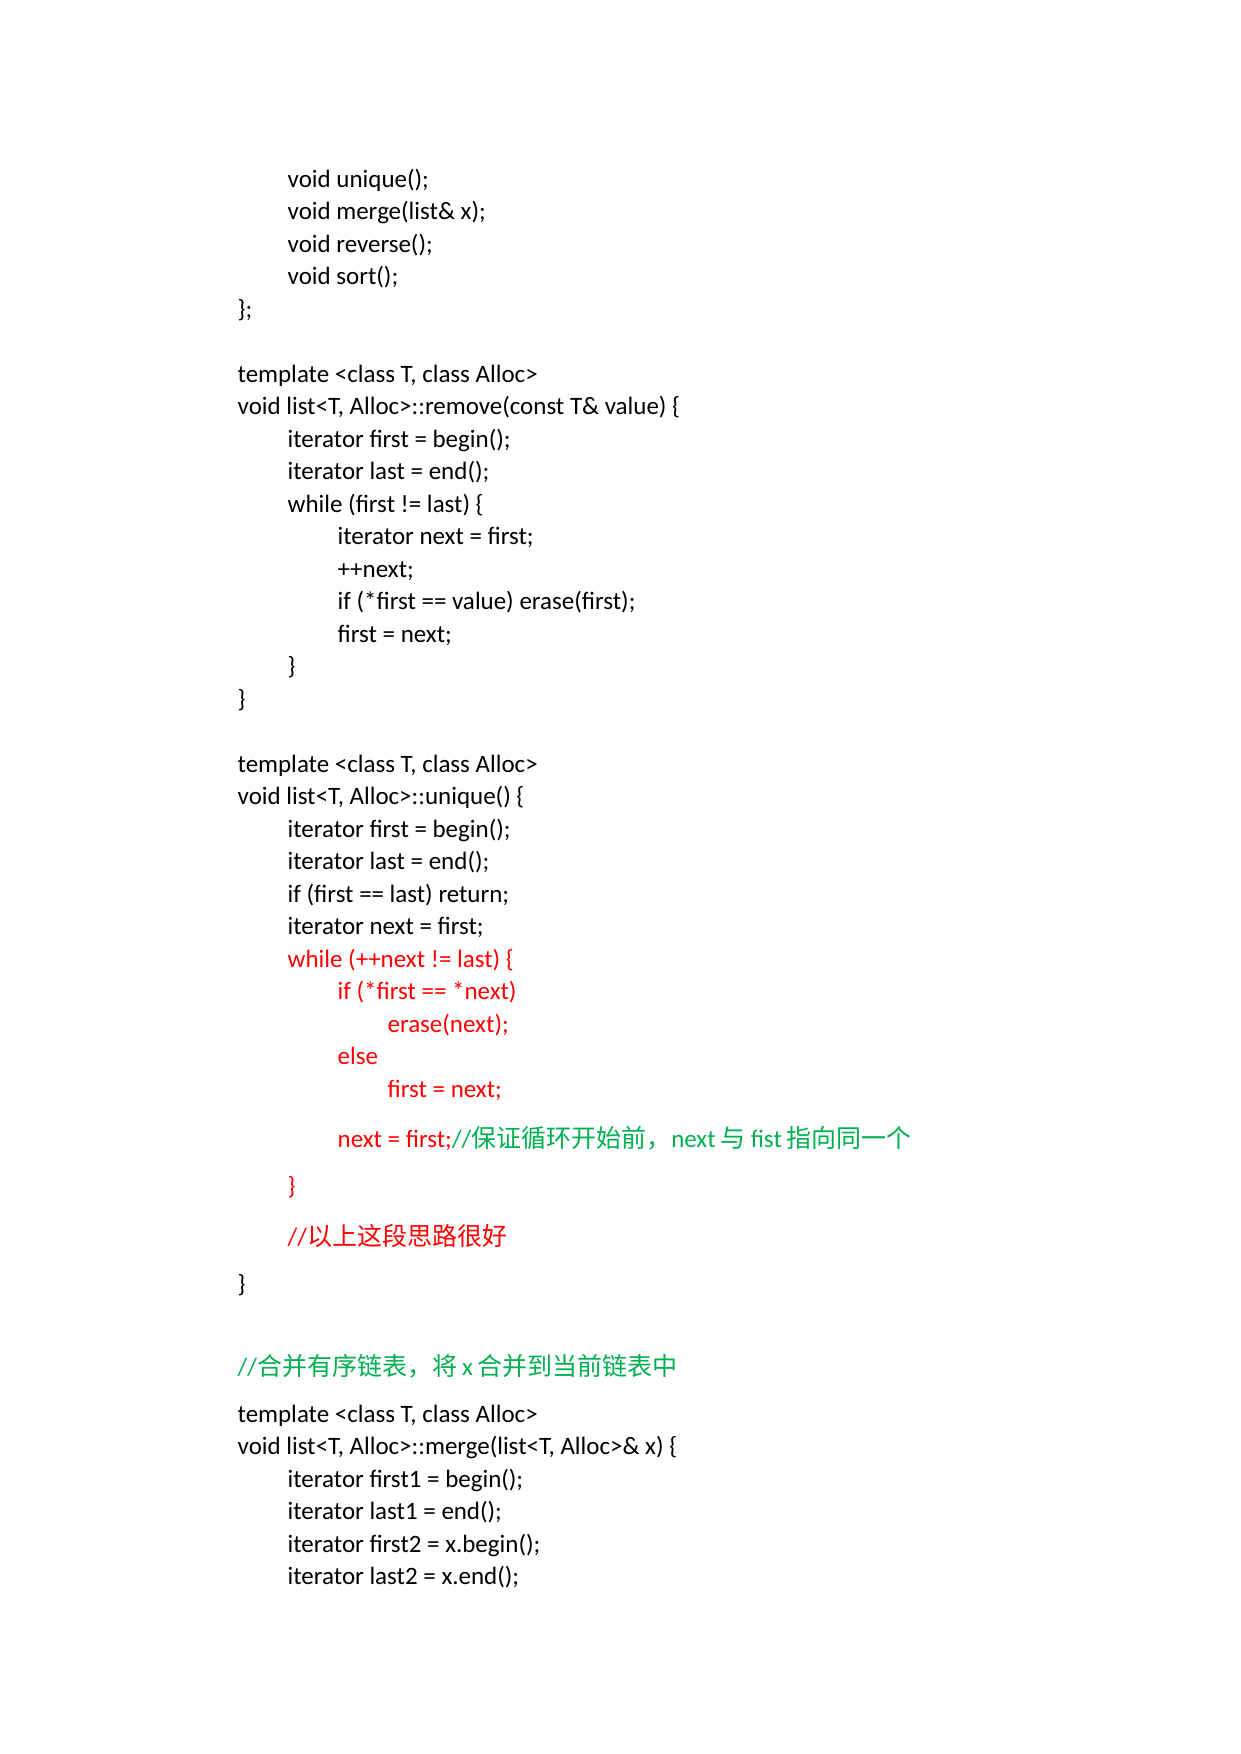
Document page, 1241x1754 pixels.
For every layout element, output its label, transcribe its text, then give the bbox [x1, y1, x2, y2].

text } [237, 1267, 1053, 1299]
text } [237, 682, 1053, 714]
text if (*first == *next) [337, 974, 1053, 1007]
text next = first;//保证循环开始前，next与fist指向同一个 [337, 1104, 1053, 1169]
text if (*first == value) erase(first); [337, 584, 1053, 617]
text void unique(); [287, 162, 1053, 194]
text template <class T, class Alloc> [237, 357, 1053, 389]
text iterator last = end(); [287, 844, 1053, 877]
text iterator last = end(); [287, 454, 1053, 487]
text iterator first2 = x.begin(); [287, 1527, 1053, 1559]
text while (++next != last) { [287, 942, 1053, 974]
text void merge(list& x); [287, 194, 1053, 227]
text } [287, 649, 1053, 682]
text } [287, 1169, 1053, 1202]
text if (first == last) return; [287, 877, 1053, 909]
text first = next; [337, 617, 1053, 649]
text iterator next = first; [337, 519, 1053, 552]
text //以上这段思路很好 [287, 1202, 1053, 1267]
text void reverse(); [287, 227, 1053, 259]
text template <class T, class Alloc> [237, 747, 1053, 779]
text iterator first1 = begin(); [287, 1462, 1053, 1494]
text iterator last2 = x.end(); [287, 1559, 1053, 1592]
text void list<T, Alloc>::unique() { [237, 779, 1053, 812]
text //合并有序链表，将x合并到当前链表中 [237, 1332, 1053, 1397]
text iterator first = begin(); [287, 422, 1053, 454]
text first = next; [387, 1072, 1053, 1104]
text iterator last1 = end(); [287, 1494, 1053, 1527]
text }; [237, 292, 1053, 324]
text iterator first = begin(); [287, 812, 1053, 844]
text erase(next); [387, 1007, 1053, 1039]
text iterator next = first; [287, 909, 1053, 942]
text while (first != last) { [287, 487, 1053, 519]
text else [337, 1039, 1053, 1072]
text ++next; [337, 552, 1053, 584]
text void sort(); [287, 259, 1053, 292]
text void list<T, Alloc>::remove(const T& value) { [237, 389, 1053, 422]
text template <class T, class Alloc> [237, 1397, 1053, 1429]
text void list<T, Alloc>::merge(list<T, Alloc>& x) { [237, 1429, 1053, 1462]
